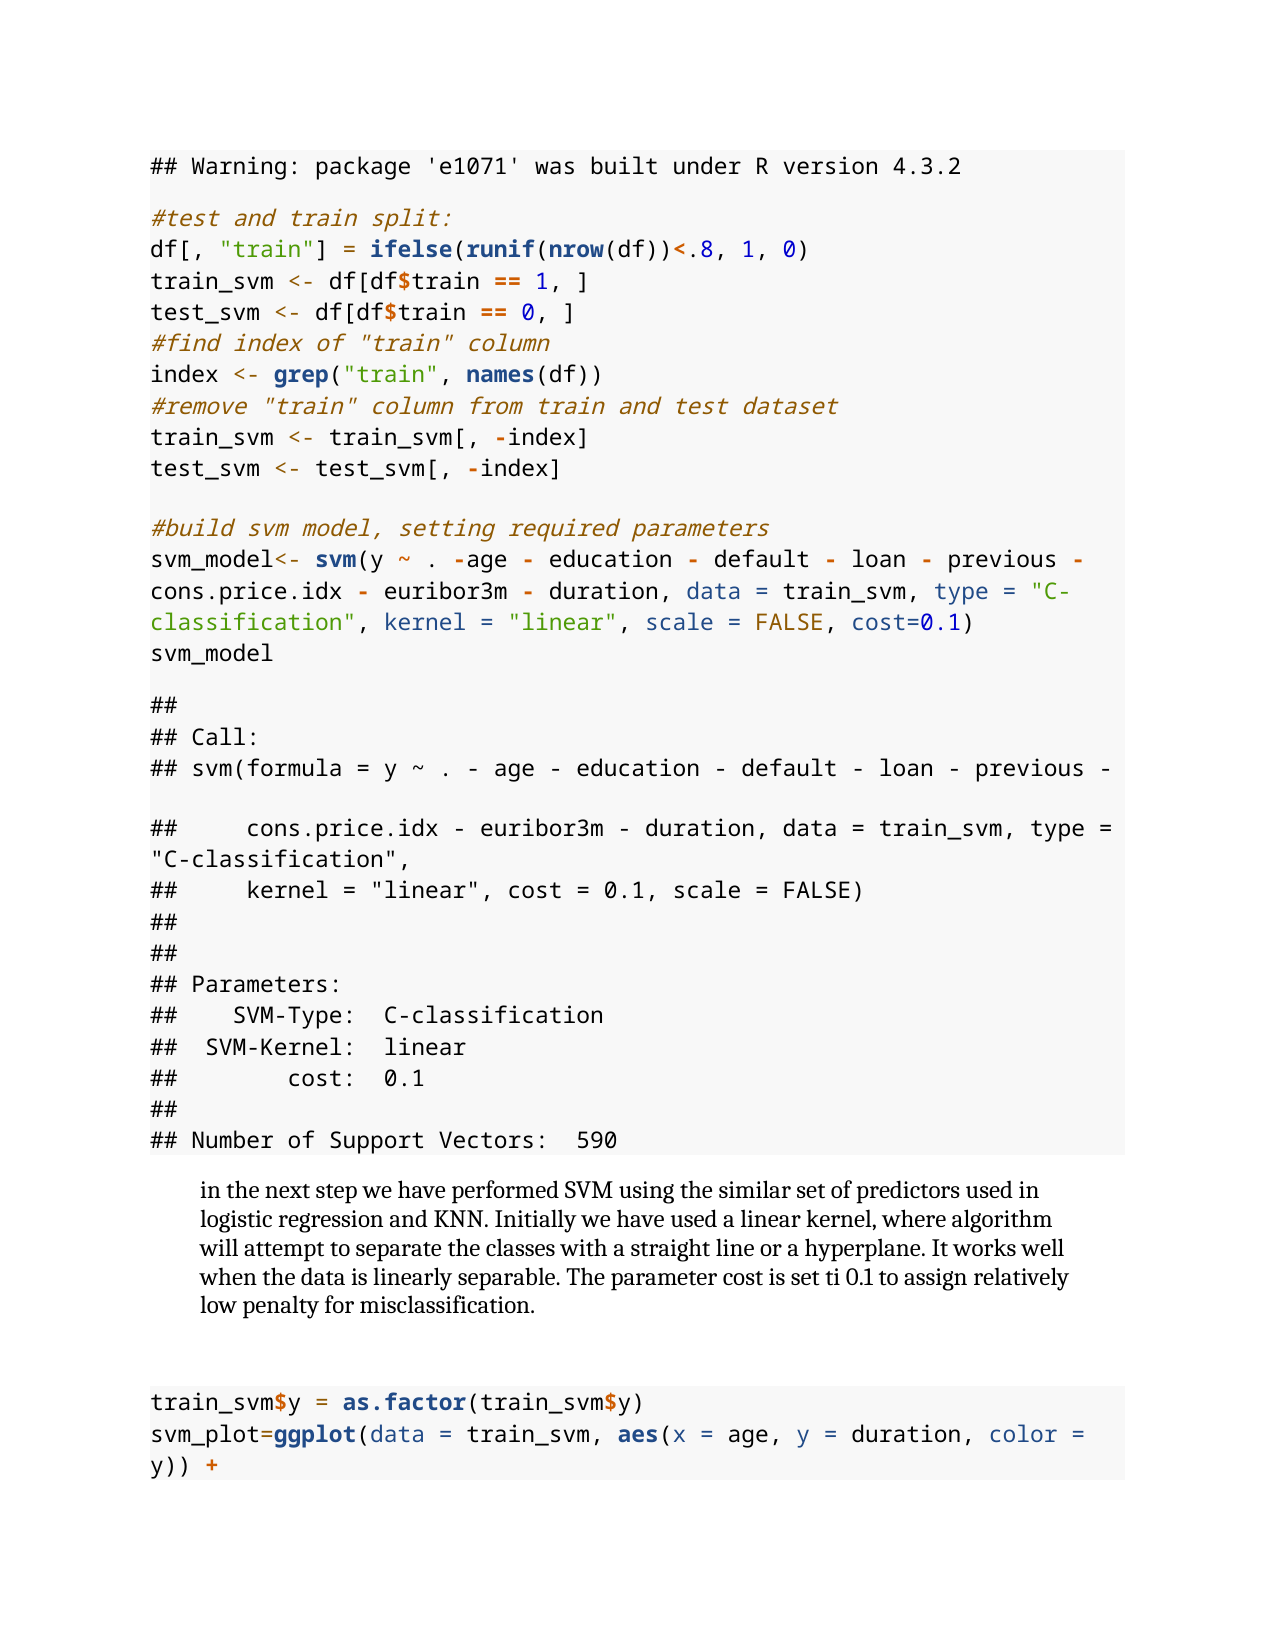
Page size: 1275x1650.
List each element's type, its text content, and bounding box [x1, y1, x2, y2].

text ## Warning: package 'e1071' was built under R version 4.3.2 [150, 150, 1125, 181]
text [150, 1386, 1125, 1480]
text in the next step we have performed SVM using the similar set of predictors used in logistic regression and KNN. Initially we have used a linear kernel, where algorithm will attempt to separate the classes with a straight line or a hyperplane. It works well when the data is linearly separable. The parameter cost is set ti 0.1 to assign relatively low penalty for misclassification. [200, 1176, 1075, 1320]
text #test and train split: df[, "train"] = ifelse(runif(nrow(df))<.8, 1, 0) train_svm <- df[df$train == 1, ] test_svm <- df[df$train == 0, ] #find index of "train" column index <- grep("train", names(df)) #remove "train" column from train and test dataset train_svm <- train_svm[, -index] test_svm <- test_svm[, -index] #build svm model, setting required parameters svm_model<- svm(y ~ . -age - education - default - loan - previous - cons.price.idx - euribor3m - duration, data = train_svm, type = "C-classification", kernel = "linear", scale = FALSE, cost=0.1) svm_model [150, 202, 1125, 668]
text ## ## Call: ## svm(formula = y ~ . - age - education - default - loan - previous - ## cons.price.idx - euribor3m - duration, data = train_svm, type = "C-classification", ## kernel = "linear", cost = 0.1, scale = FALSE) ## ## ## Parameters: ## SVM-Type: C-classification ## SVM-Kernel: linear ## cost: 0.1 ## ## Number of Support Vectors: 590 [150, 689, 1125, 1155]
